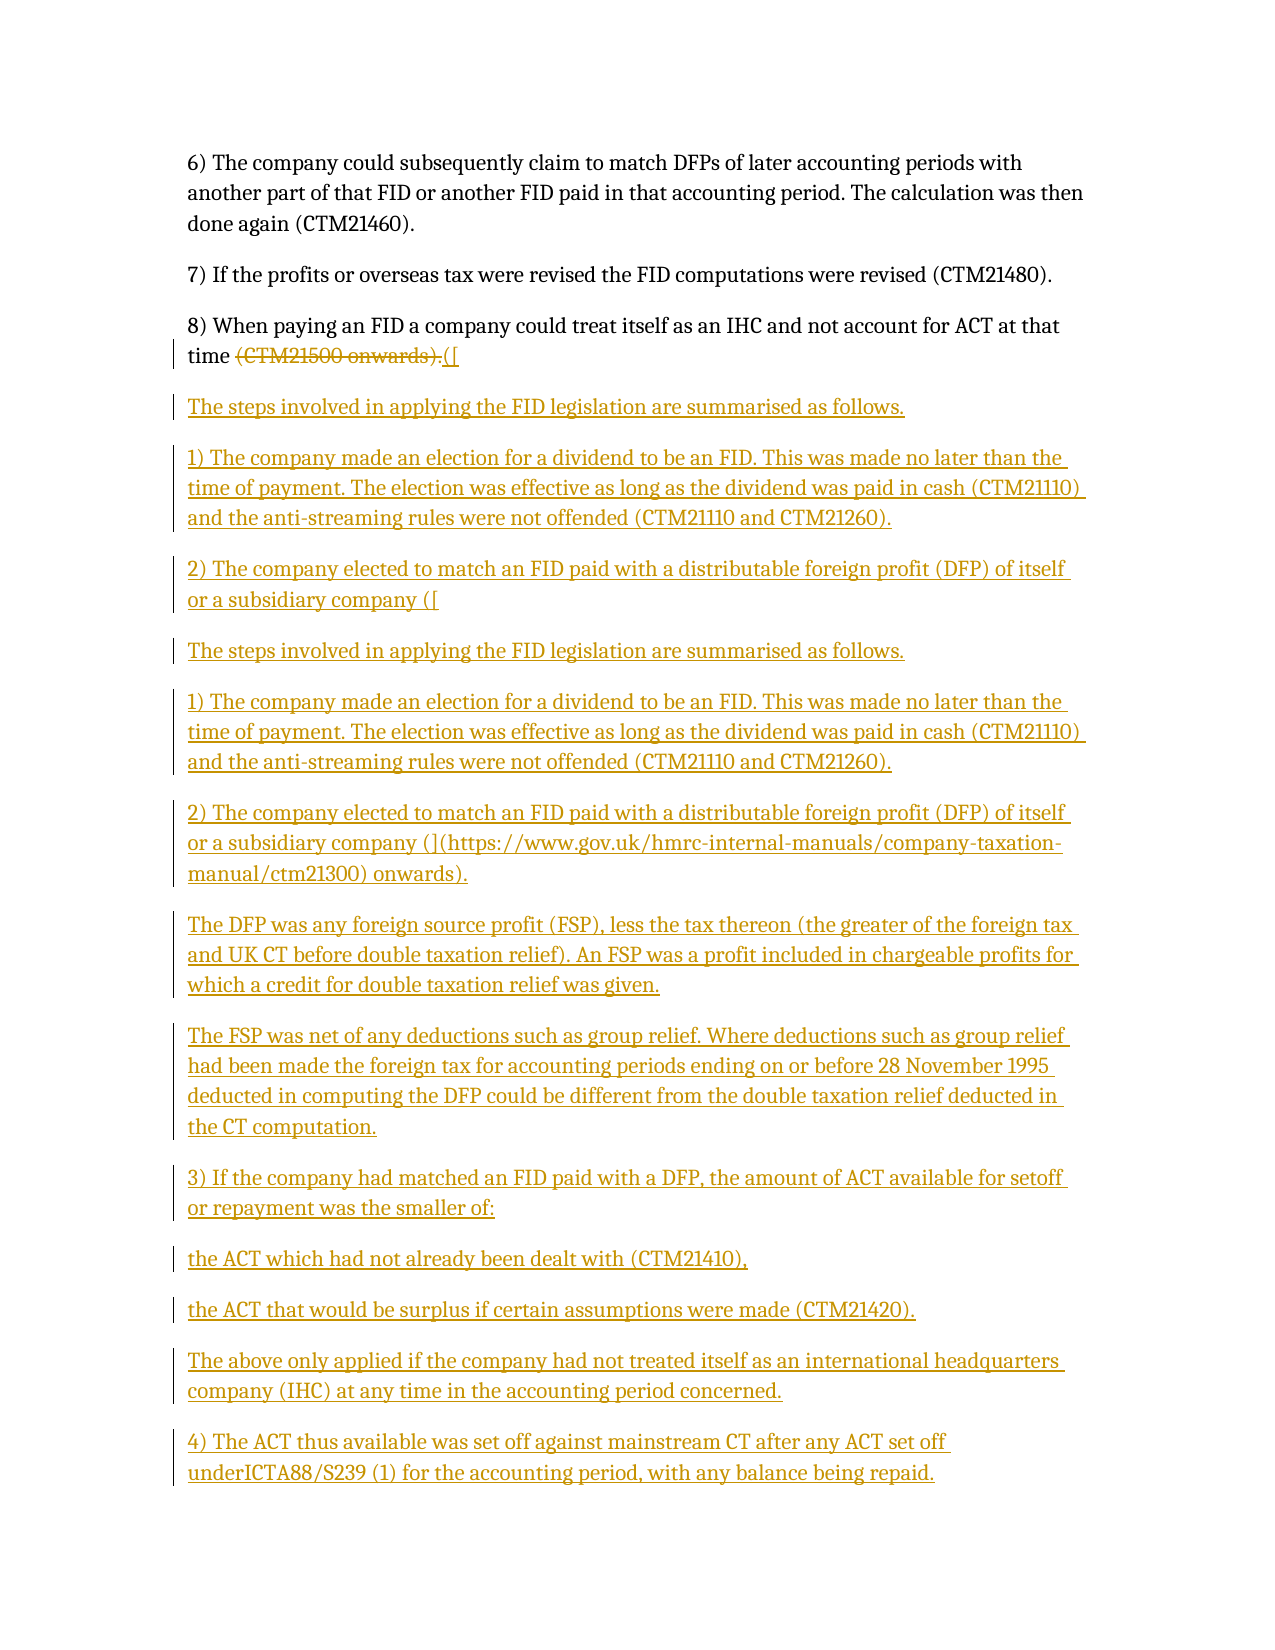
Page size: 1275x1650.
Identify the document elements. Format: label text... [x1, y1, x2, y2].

text 6) The company could subsequently claim to match DFPs of later accounting periods with another part of that FID or another FID paid in that accounting period. The calculation was then done again (CTM21460). [187, 150, 1087, 237]
text 7) If the profits or overseas tax were revised the FID computations were revised (CTM21480). [187, 261, 1087, 288]
text 8) When paying an FID a company could treat itself as an IHC and not account for ACT at that time [187, 312, 1087, 369]
